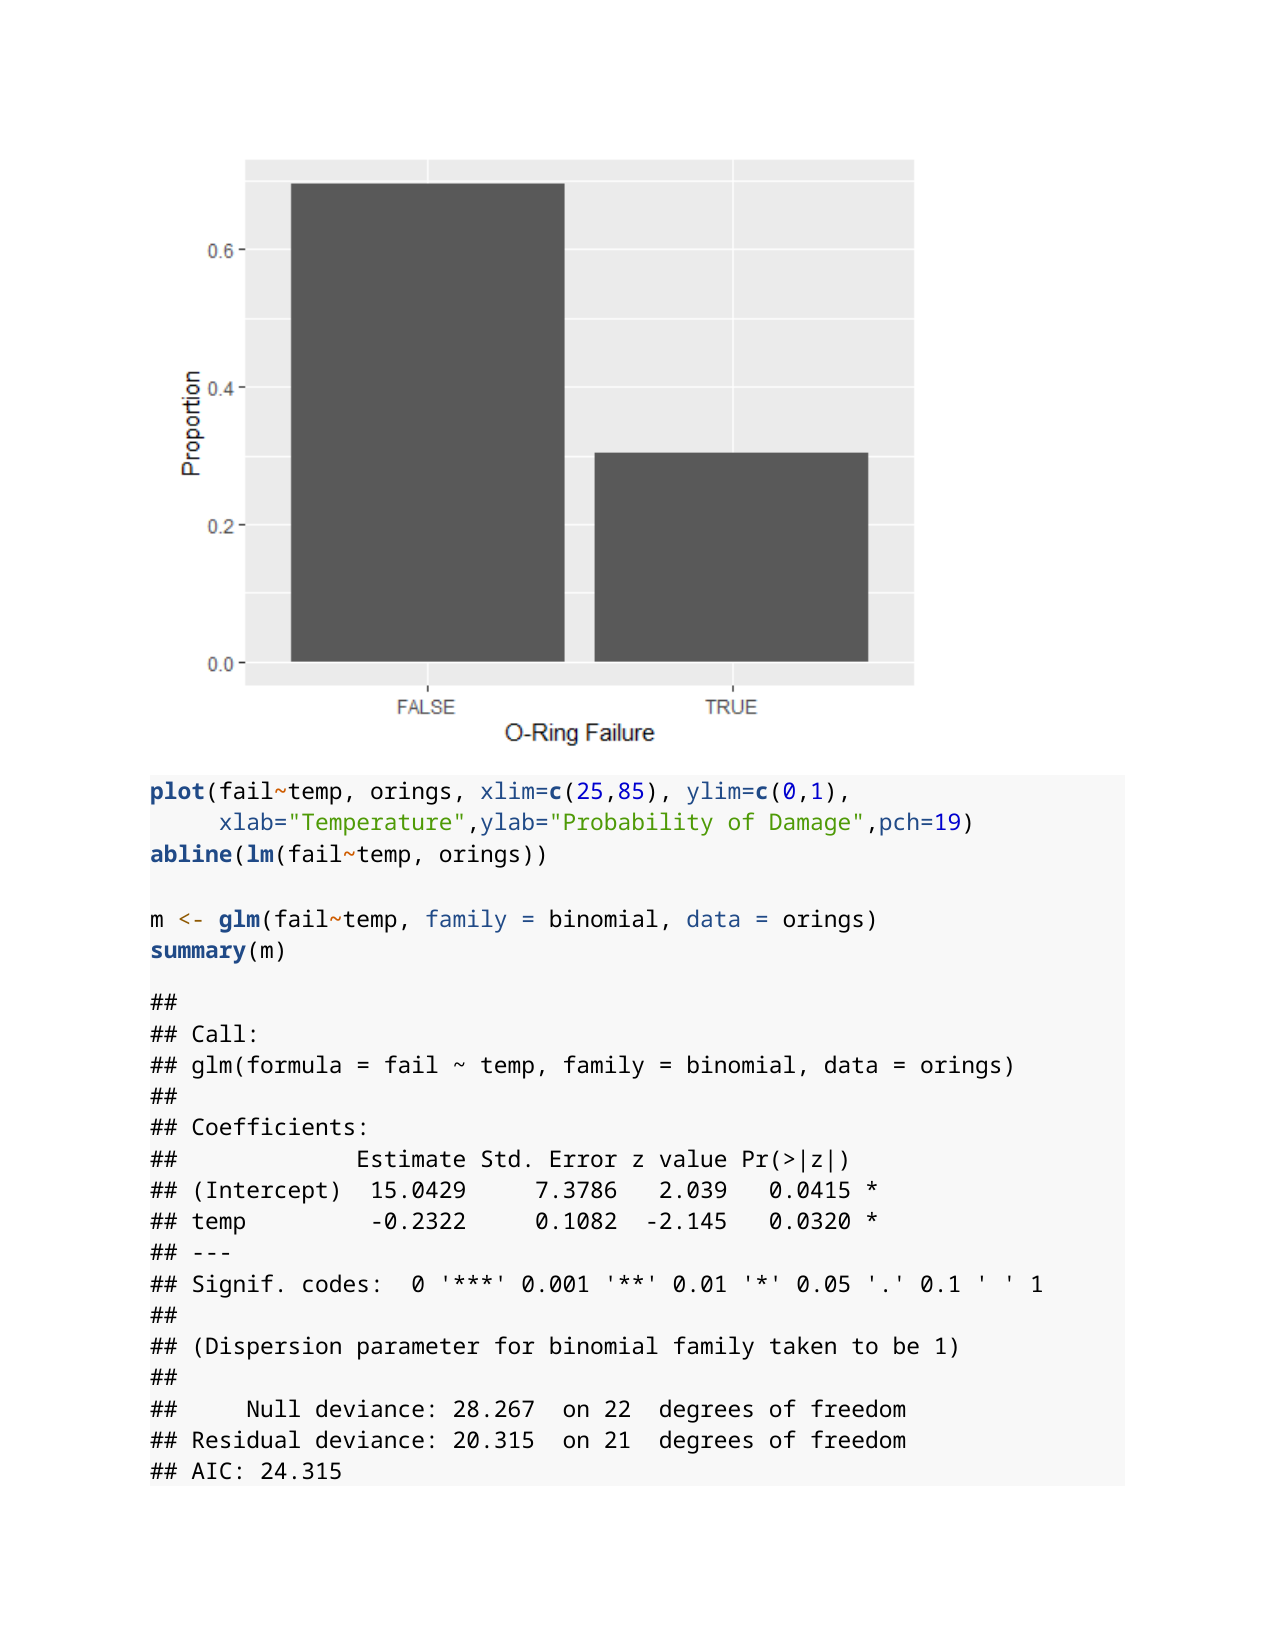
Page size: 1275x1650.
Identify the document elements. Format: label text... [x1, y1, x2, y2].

text plot(fail~temp, orings, xlim=c(25,85), ylim=c(0,1), xlab="Temperature",ylab="Probability of Damage",pch=19) abline(lm(fail~temp, orings)) m <- glm(fail~temp, family = binomial, data = orings) summary(m) [150, 775, 1125, 965]
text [150, 986, 1125, 1486]
picture [168, 150, 927, 757]
